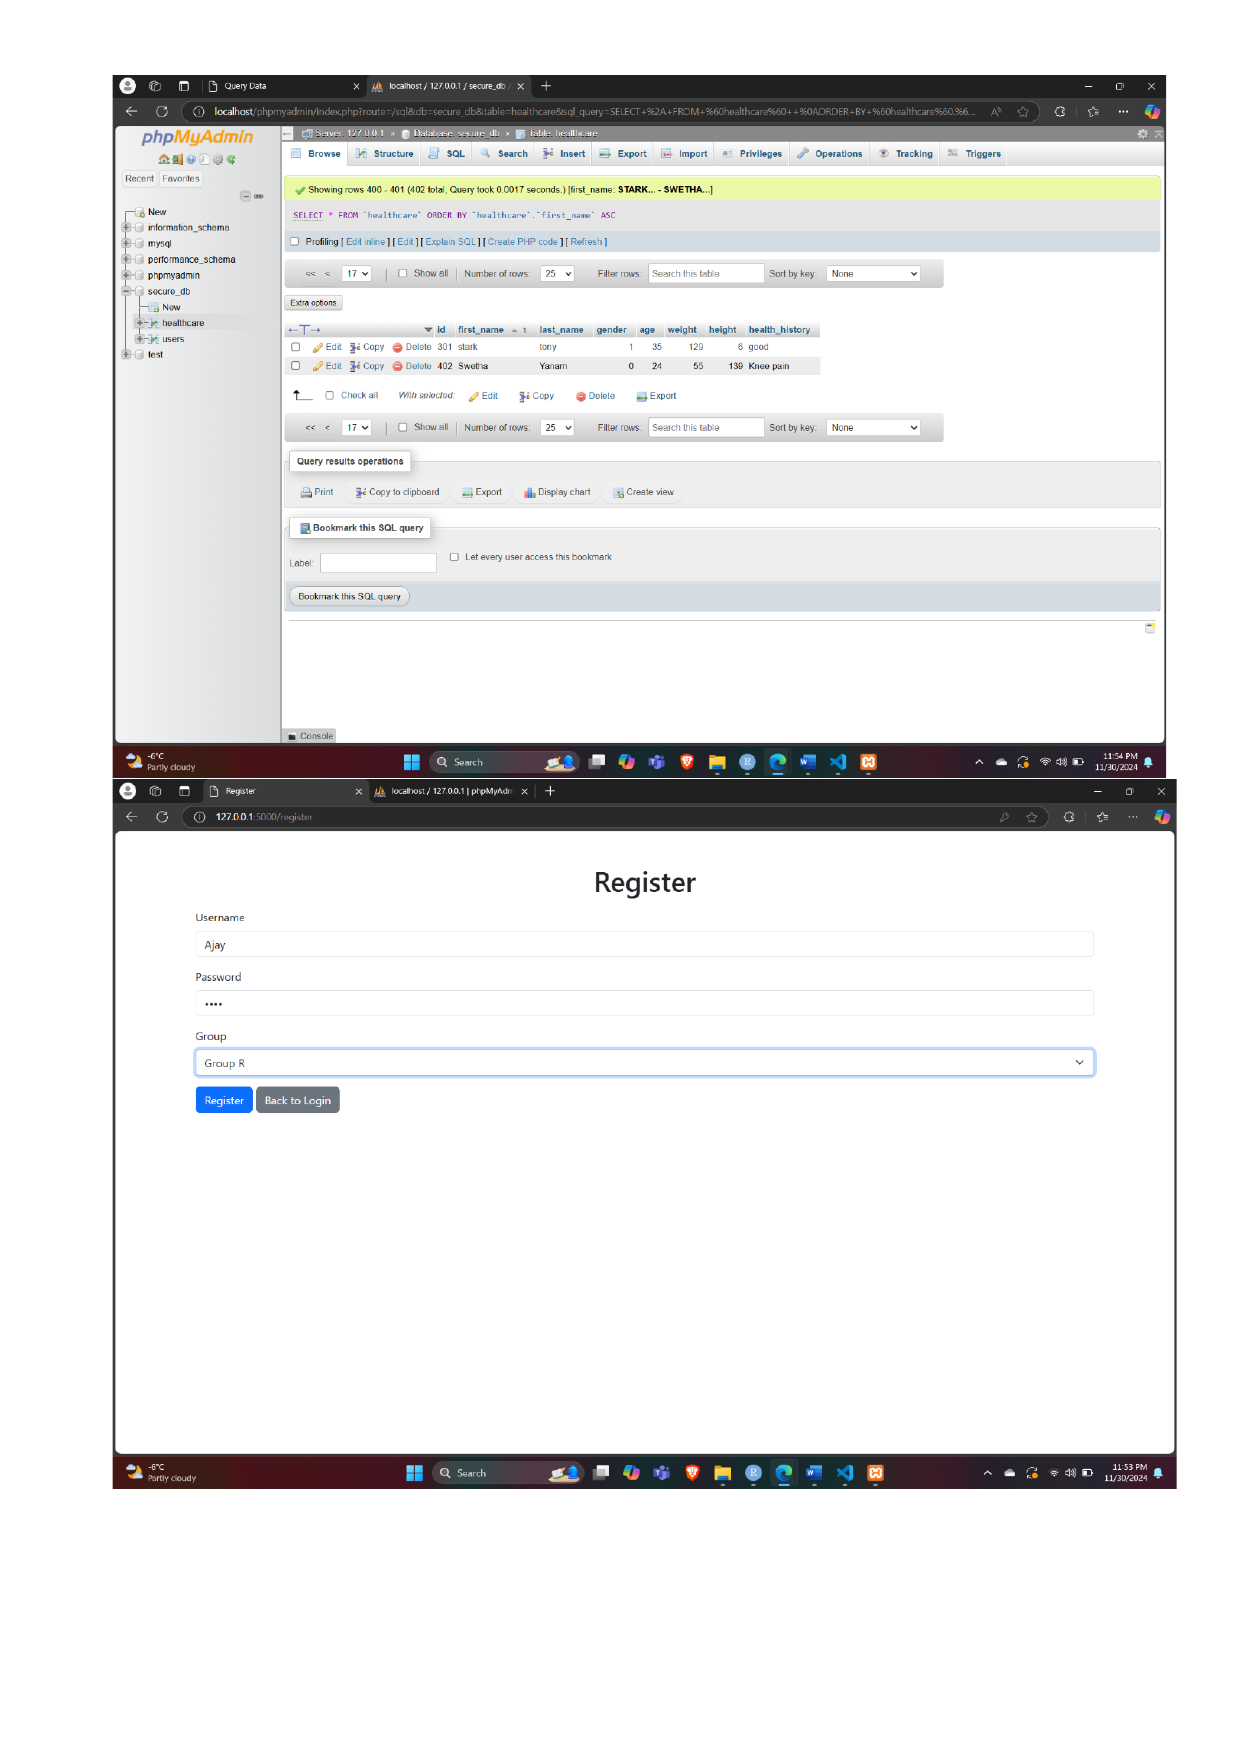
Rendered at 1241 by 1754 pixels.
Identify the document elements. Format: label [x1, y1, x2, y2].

picture [112, 75, 1167, 778]
picture [112, 779, 1177, 1489]
